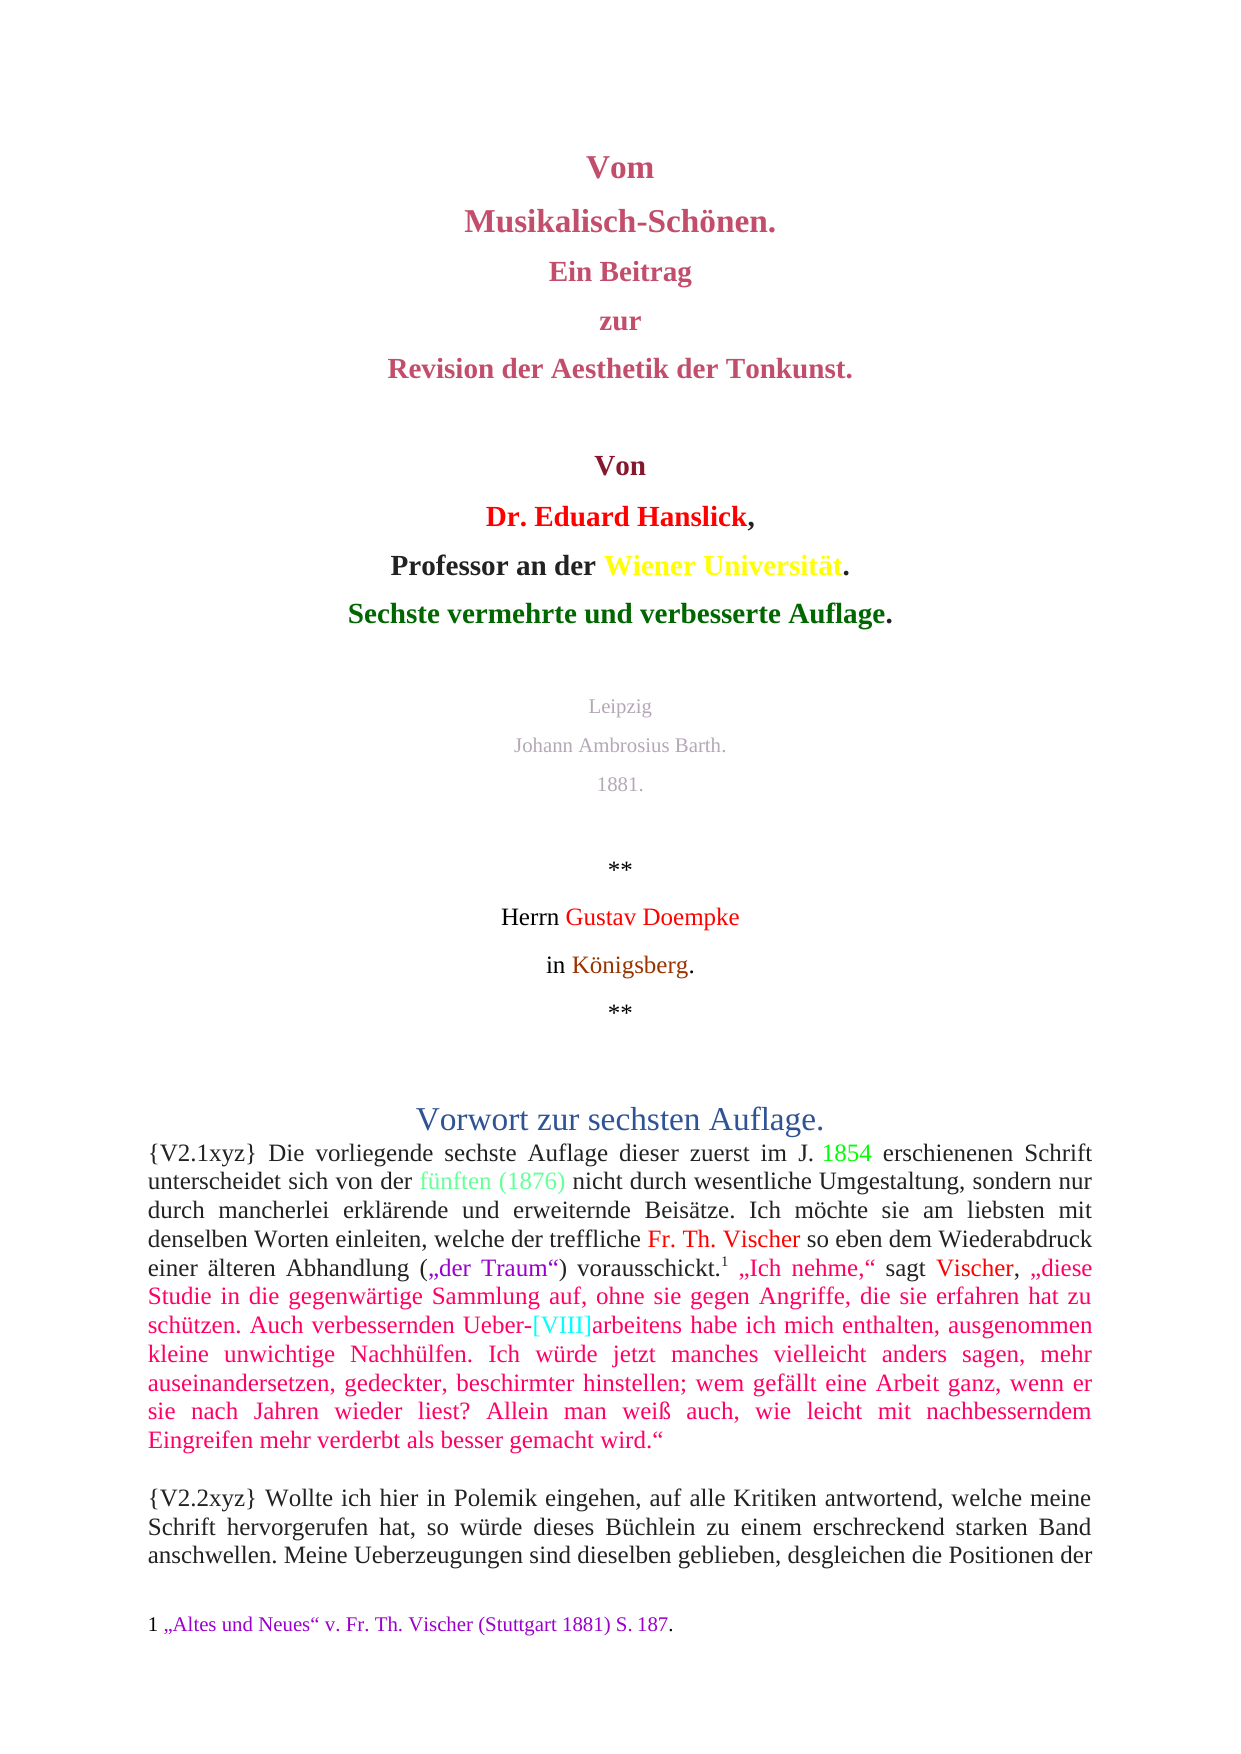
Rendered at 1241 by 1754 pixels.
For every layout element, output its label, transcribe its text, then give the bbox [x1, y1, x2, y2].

text Dr. Eduard Hanslick, [148, 499, 1093, 533]
text 1881. [148, 772, 1093, 796]
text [148, 1483, 1093, 1569]
text Johann Ambrosius Barth. [148, 733, 1093, 757]
text {V2.1xyz} Die vorliegende sechste Auflage dieser zuerst im J. 1854 erschienenen Schrift unterscheidet sich von der fünften (1876) nicht durch wesentliche Umgestaltung, sondern nur durch mancherlei erklärende und erweiternde Beisätze. Ich möchte sie am liebsten mit denselben Worten einleiten, welche der treffliche Fr. Th. Vischer so eben dem Wiederabdruck einer älteren Abhandlung („der Traum“) vorausschickt. „Ich nehme,“ sagt Vischer, „diese Studie in die gegenwärtige Sammlung auf, ohne sie gegen Angriffe, die sie erfahren hat zu schützen. Auch verbessernden Ueber-[VIII]arbeitens habe ich mich enthalten, ausgenommen kleine unwichtige Nachhülfen. Ich würde jetzt manches vielleicht anders sagen, mehr auseinandersetzen, gedeckter, beschirmter hinstellen; wem gefällt eine Arbeit ganz, wenn er sie nach Jahren wieder liest? Allein man weiß auch, wie leicht mit nachbesserndem Eingreifen mehr verderbt als besser gemacht wird.“ [148, 1138, 1093, 1454]
title Musikalisch-Schönen. [148, 201, 1093, 239]
title zur [148, 303, 1093, 336]
text Von [148, 448, 1093, 482]
text Leipzig [148, 694, 1093, 718]
text in Königsberg. [148, 950, 1093, 979]
title Vom [148, 148, 1093, 186]
text Professor an der Wiener Universität. [148, 548, 1093, 582]
text Sechste vermehrte und verbesserte Auflage. [148, 597, 1093, 630]
text ** [148, 855, 1093, 883]
title Revision der Aesthetik der Tonkunst. [148, 351, 1093, 385]
text Herrn Gustav Doempke [148, 902, 1093, 931]
title Ein Beitrag [148, 254, 1093, 288]
text ** [148, 998, 1093, 1027]
subtitle Vorwort zur sechsten Auflage. [148, 1099, 1093, 1138]
